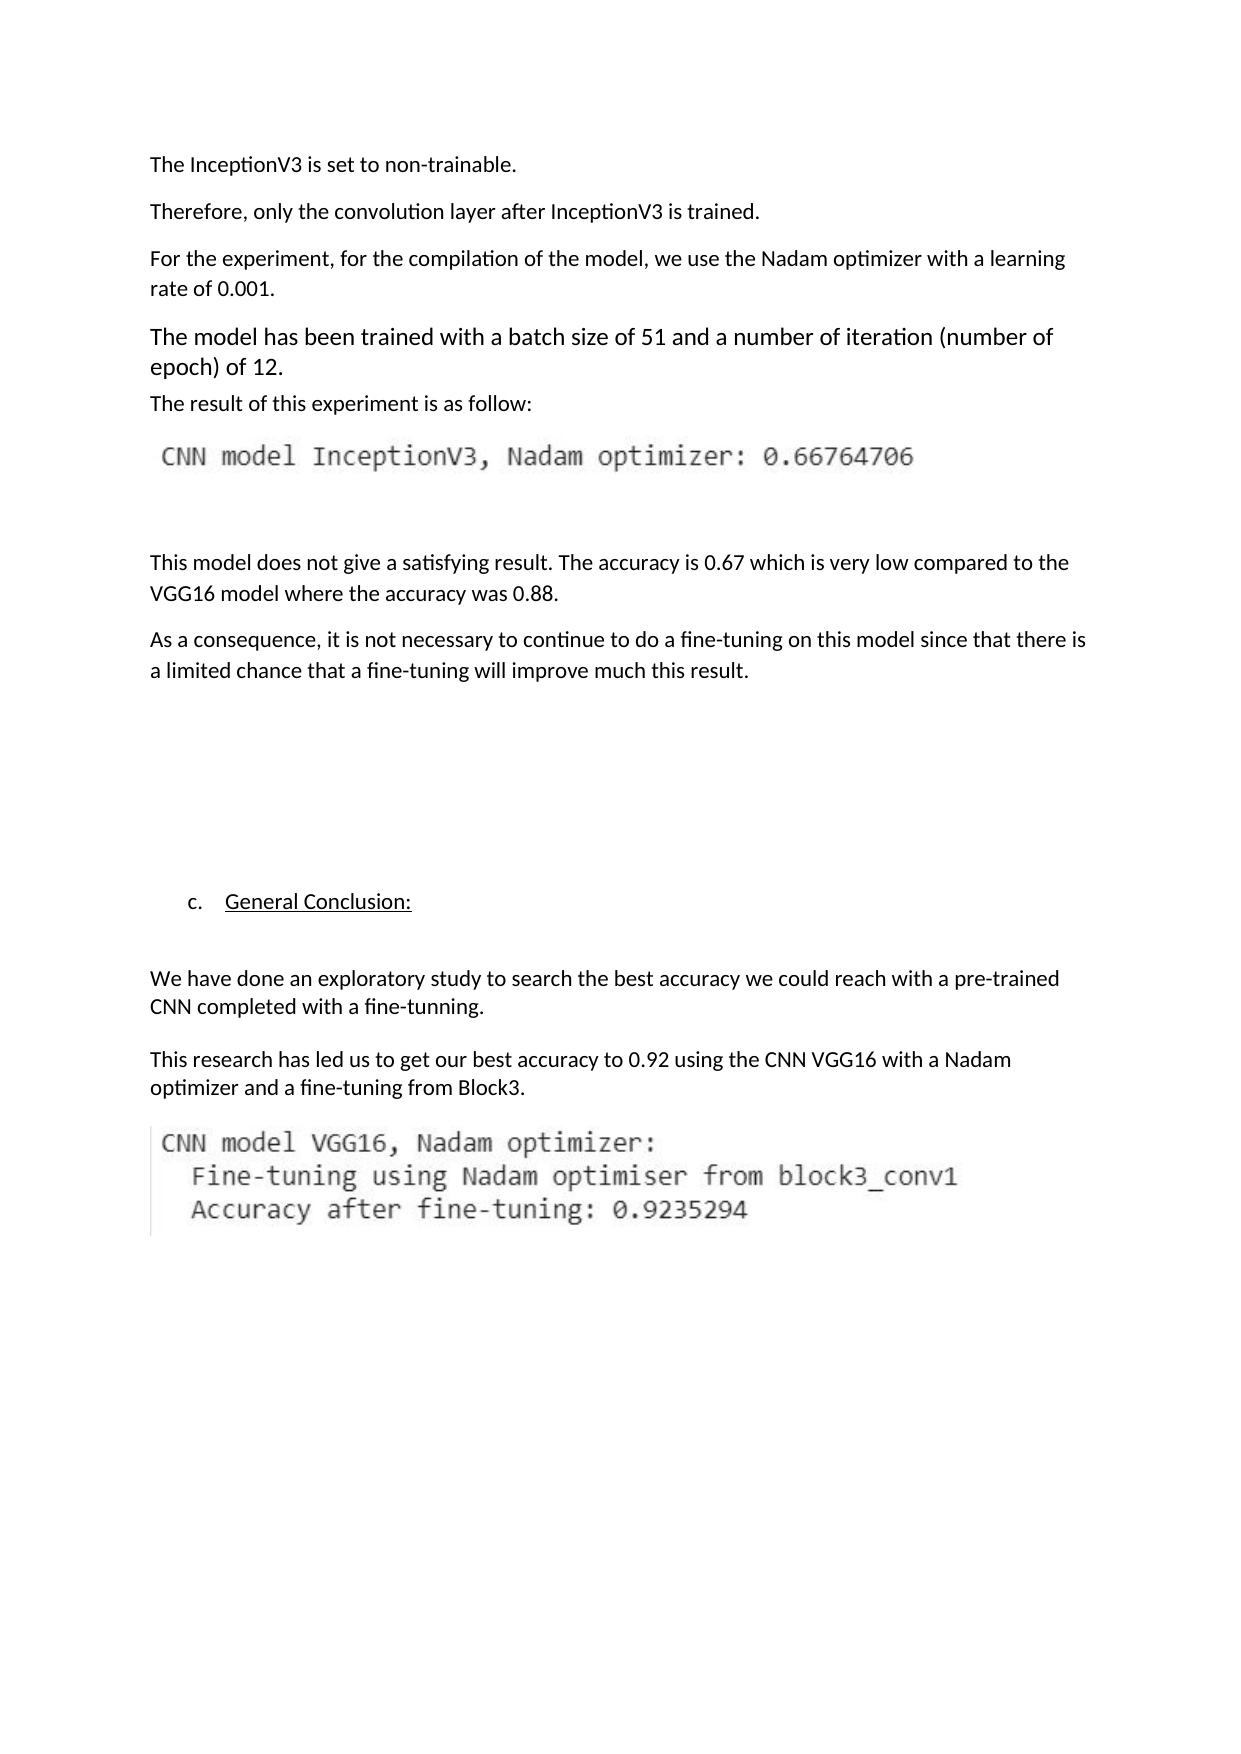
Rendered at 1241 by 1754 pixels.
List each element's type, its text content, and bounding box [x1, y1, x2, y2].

text The InceptionV3 is set to non-trainable. [150, 150, 1090, 178]
text This model does not give a satisfying result. The accuracy is 0.67 which is very low compared to the VGG16 model where the accuracy was 0.88. [150, 548, 1090, 607]
text Therefore, only the convolution layer after InceptionV3 is trained. [150, 197, 1090, 225]
text This research has led us to get our best accuracy to 0.92 using the CNN VGG16 with a Nadam optimizer and a fine-tuning from Block3. [150, 1045, 1090, 1101]
picture [150, 436, 926, 483]
text As a consequence, it is not necessary to continue to do a fine-tuning on this model since that there is a limited chance that a fine-tuning will improve much this result. [150, 626, 1090, 684]
text For the experiment, for the compilation of the model, we use the Nadam optimizer with a learning rate of 0.001. [150, 244, 1090, 302]
text The result of this experiment is as follow: [150, 389, 1090, 417]
list General Conclusion: [187, 887, 1090, 915]
text We have done an exploratory study to search the best accuracy we could reach with a pre-trained CNN completed with a fine-tunning. [150, 964, 1090, 1020]
text The model has been trained with a batch size of 51 and a number of iteration (number of epoch) of 12. [150, 321, 1090, 382]
picture [150, 1126, 977, 1236]
